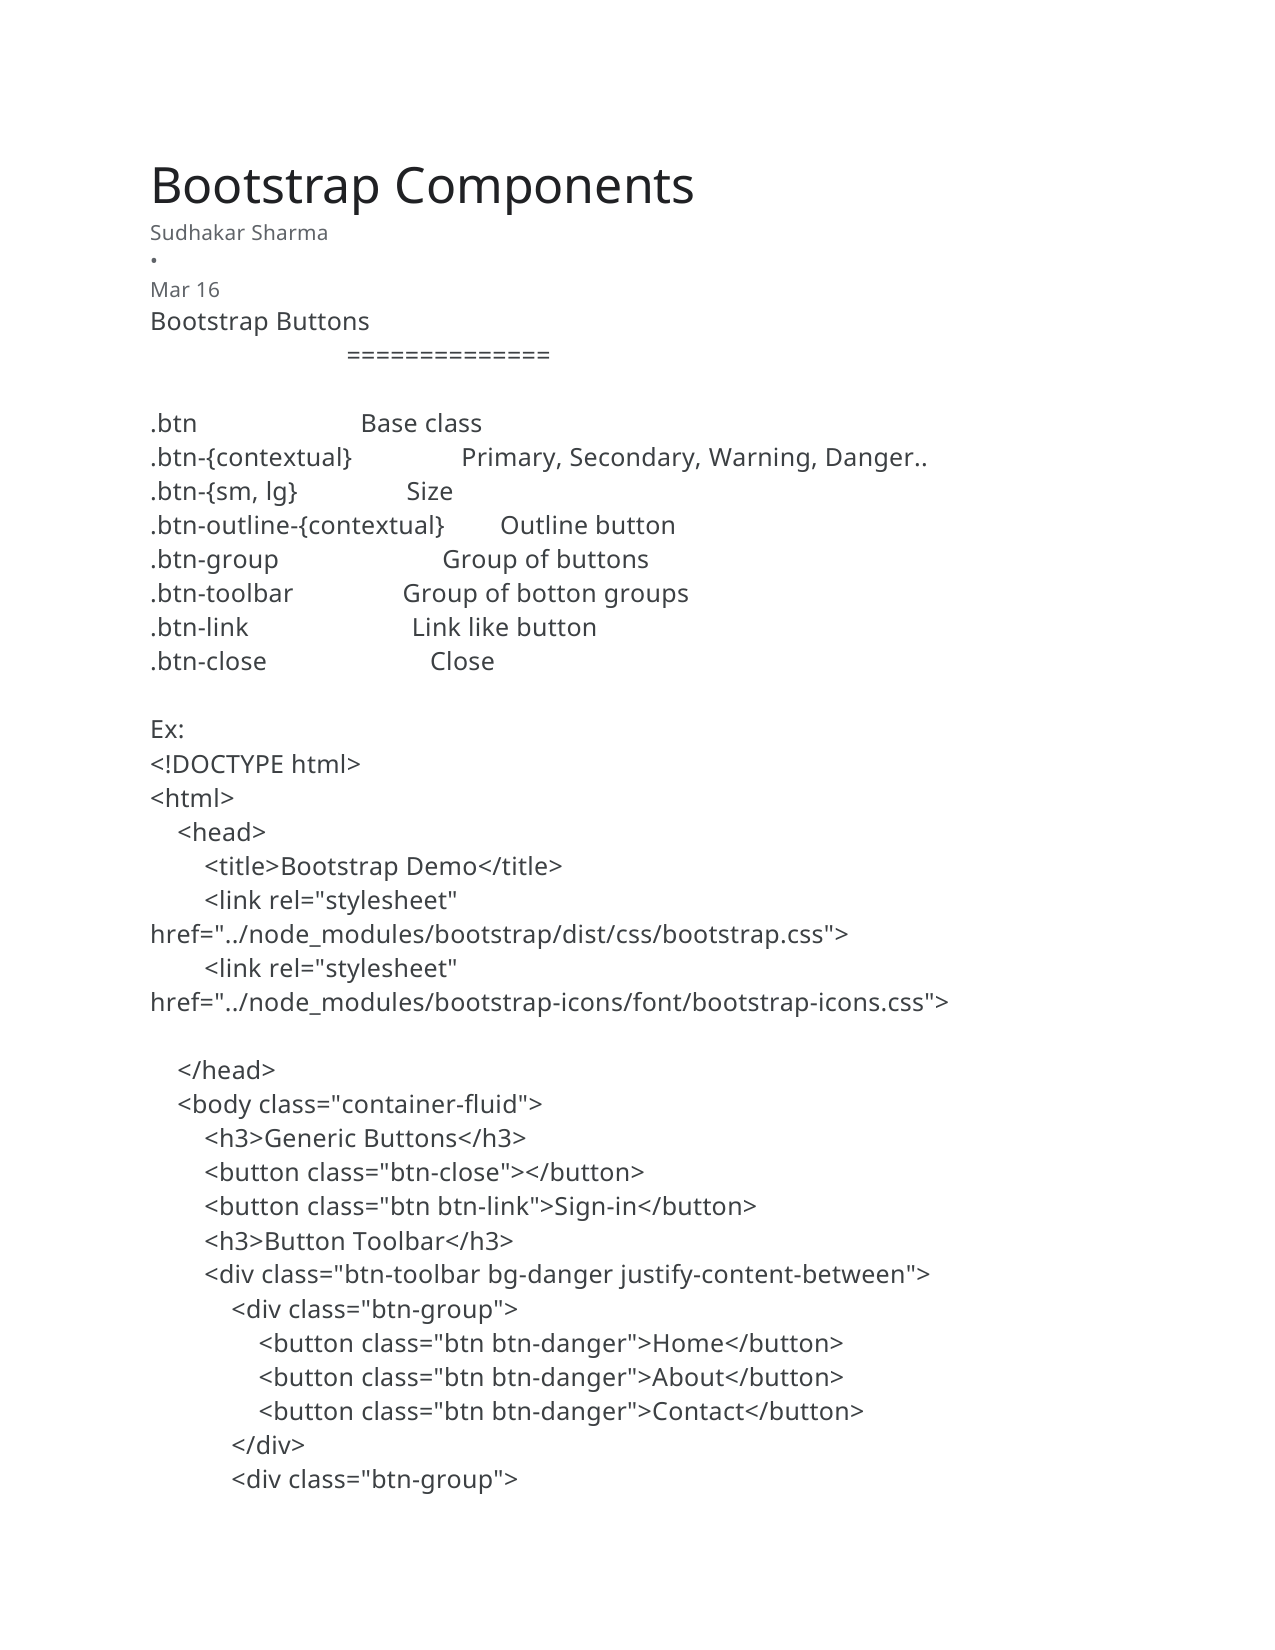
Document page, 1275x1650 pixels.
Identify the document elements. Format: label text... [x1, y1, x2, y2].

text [150, 303, 1125, 1496]
text • [150, 247, 1125, 275]
text Bootstrap Components [150, 150, 1125, 218]
text Sudhakar Sharma [150, 218, 1125, 247]
text Mar 16 [150, 275, 1125, 303]
